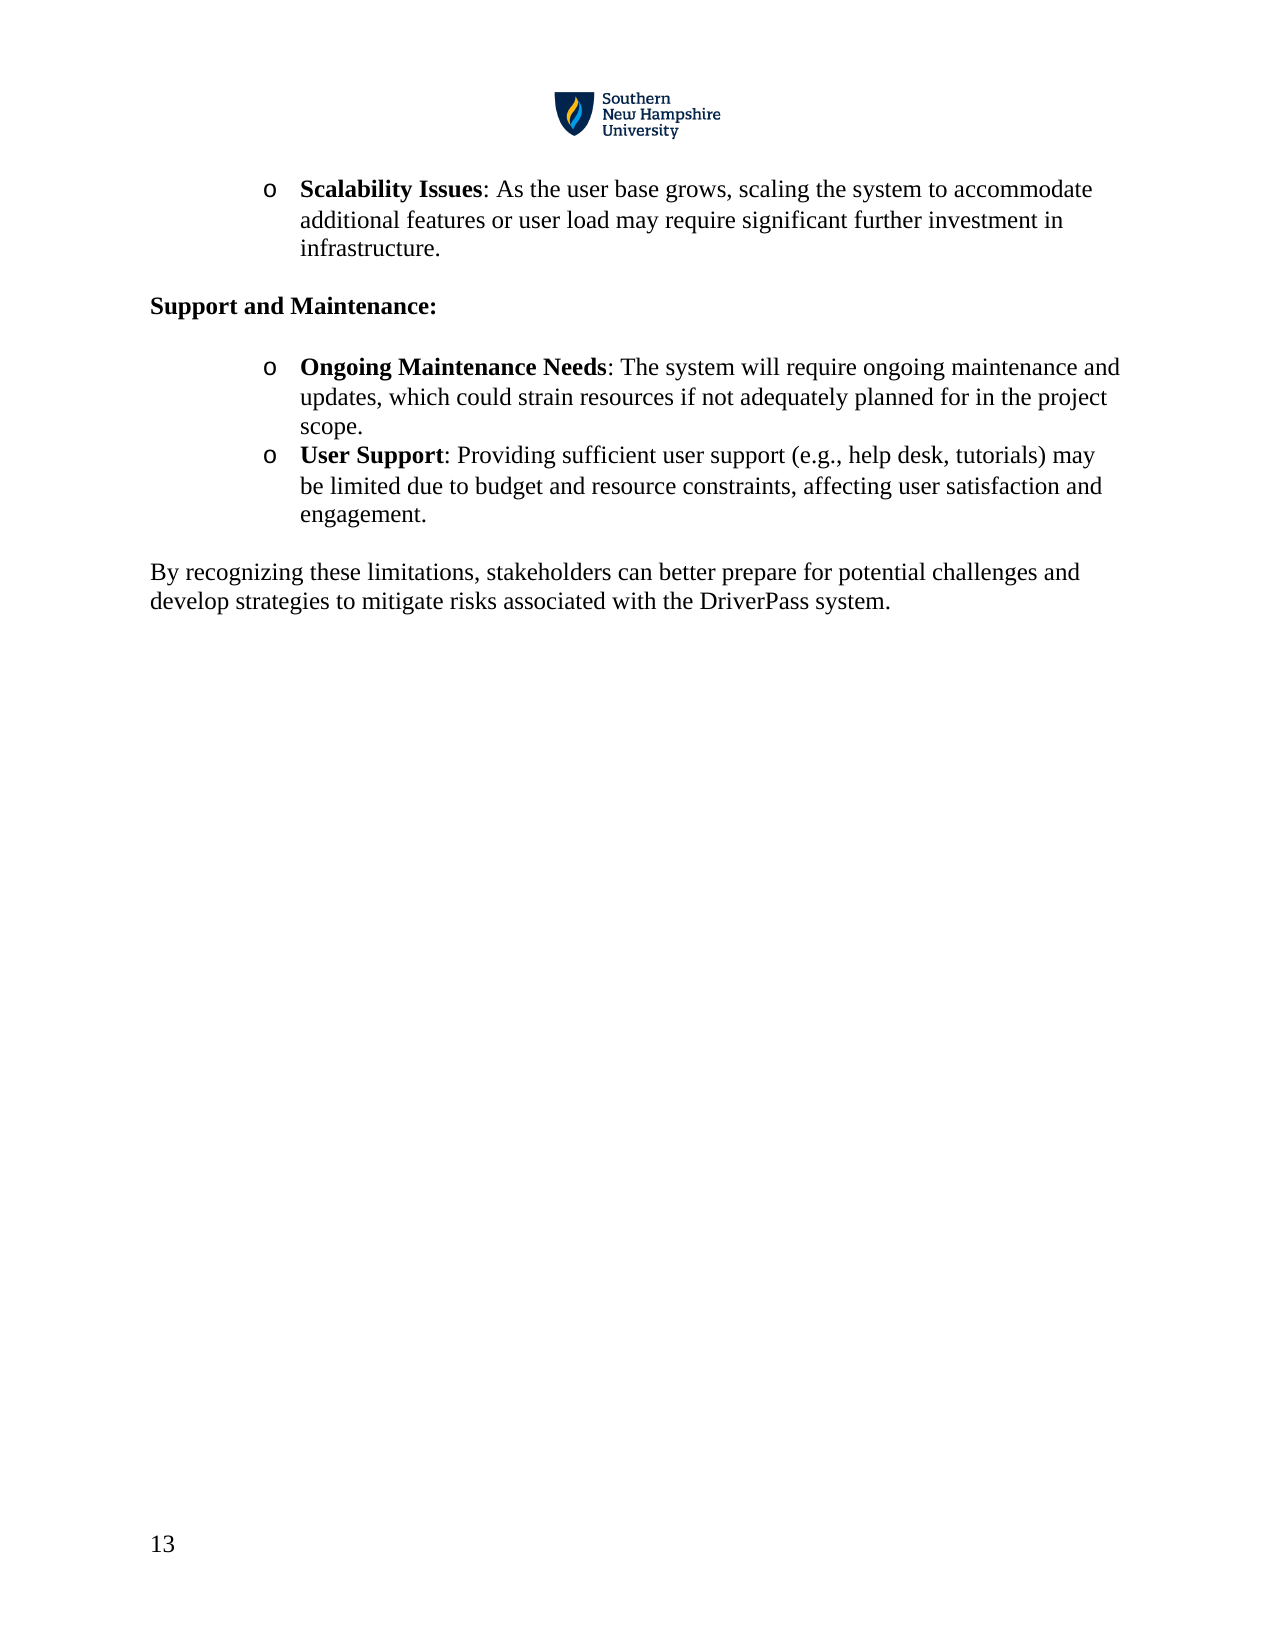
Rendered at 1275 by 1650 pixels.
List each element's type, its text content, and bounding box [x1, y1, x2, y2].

picture [546, 75, 729, 154]
text Support and Maintenance: [150, 291, 1125, 320]
list Ongoing Maintenance Needs: The system will require ongoing maintenance and updates, which could strain resources if not adequately planned for in the project scope. [262, 352, 1125, 440]
text By recognizing these limitations, stakeholders can better prepare for potential challenges and develop strategies to mitigate risks associated with the DriverPass system. [150, 557, 1125, 615]
list Scalability Issues: As the user base grows, scaling the system to accommodate additional features or user load may require significant further investment in infrastructure. [262, 174, 1125, 262]
list User Support: Providing sufficient user support (e.g., help desk, tutorials) may be limited due to budget and resource constraints, affecting user satisfaction and engagement. [262, 440, 1125, 528]
